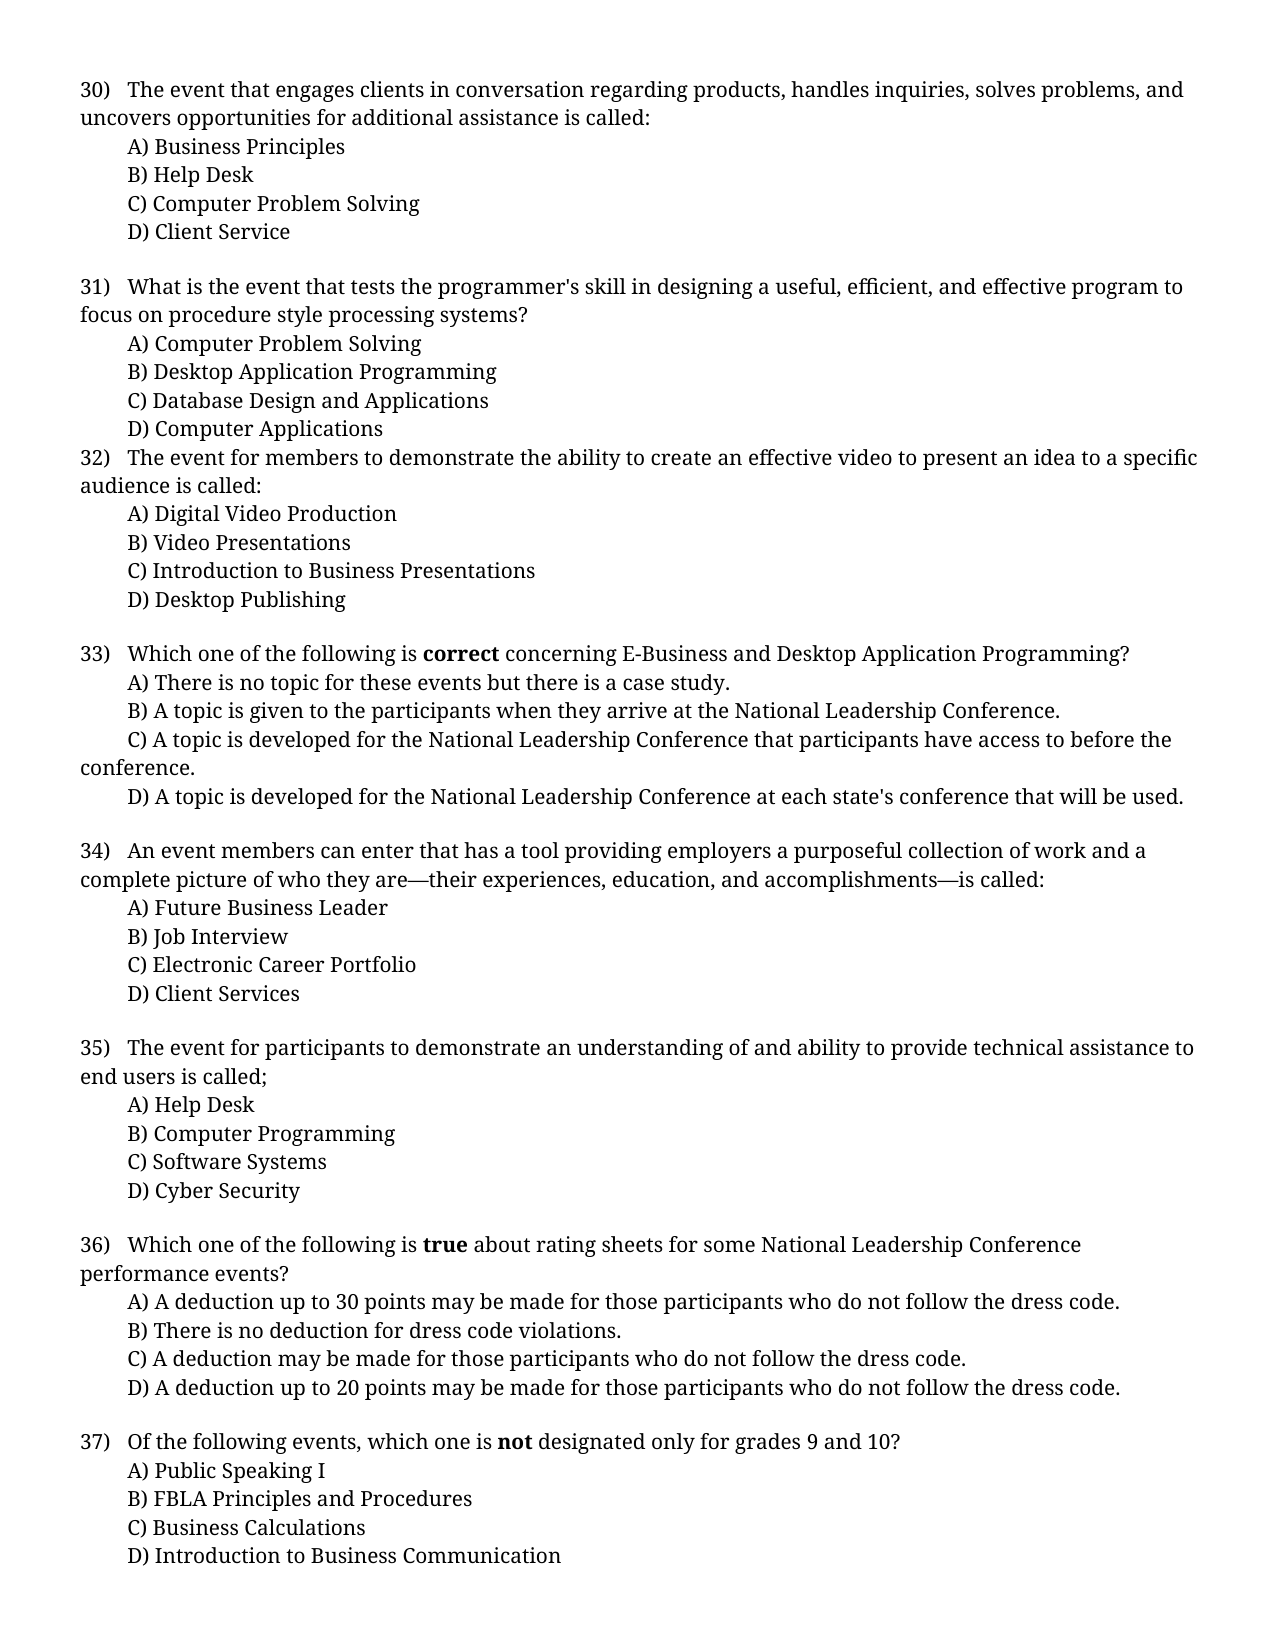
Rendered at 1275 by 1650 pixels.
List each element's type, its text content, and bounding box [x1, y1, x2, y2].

text C) Business Calculations [80, 1513, 1200, 1541]
text D) Computer Applications [80, 414, 1200, 443]
text 33) Which one of the following is correct concerning E-Business and Desktop Application Programming? [80, 639, 1200, 668]
text B) Computer Programming [80, 1119, 1200, 1147]
text D) Client Services [80, 979, 1200, 1007]
text A) Digital Video Production [80, 499, 1200, 528]
text D) A deduction up to 20 points may be made for those participants who do not follow the dress code. [80, 1373, 1200, 1401]
text A) Help Desk [80, 1090, 1200, 1119]
text 30) The event that engages clients in conversation regarding products, handles inquiries, solves problems, and uncovers opportunities for additional assistance is called: [80, 75, 1200, 132]
text D) Desktop Publishing [80, 585, 1200, 613]
text D) A topic is developed for the National Leadership Conference at each state's conference that will be used. [80, 782, 1200, 810]
text D) Client Service [80, 217, 1200, 246]
text D) Cyber Security [80, 1176, 1200, 1204]
text A) Public Speaking I [80, 1456, 1200, 1484]
text C) Electronic Career Portfolio [80, 950, 1200, 979]
text A) Future Business Leader [80, 893, 1200, 922]
text C) Software Systems [80, 1147, 1200, 1176]
text A) There is no topic for these events but there is a case study. [80, 668, 1200, 696]
text B) A topic is given to the participants when they arrive at the National Leadership Conference. [80, 696, 1200, 725]
text B) Job Interview [80, 922, 1200, 950]
text C) Introduction to Business Presentations [80, 556, 1200, 585]
text 35) The event for participants to demonstrate an understanding of and ability to provide technical assistance to end users is called; [80, 1033, 1200, 1090]
text C) A topic is developed for the National Leadership Conference that participants have access to before the conference. [80, 725, 1200, 782]
text A) A deduction up to 30 points may be made for those participants who do not follow the dress code. [80, 1287, 1200, 1316]
text 36) Which one of the following is true about rating sheets for some National Leadership Conference performance events? [80, 1231, 1200, 1287]
text C) Computer Problem Solving [80, 189, 1200, 217]
text A) Computer Problem Solving [80, 329, 1200, 357]
text 37) Of the following events, which one is not designated only for grades 9 and 10? [80, 1427, 1200, 1456]
text 32) The event for members to demonstrate the ability to create an effective video to present an idea to a specific audience is called: [80, 443, 1200, 499]
text A) Business Principles [80, 132, 1200, 160]
text B) FBLA Principles and Procedures [80, 1484, 1200, 1513]
text 34) An event members can enter that has a tool providing employers a purposeful collection of work and a complete picture of who they are—their experiences, education, and accomplishments—is called: [80, 837, 1200, 893]
text 31) What is the event that tests the programmer's skill in designing a useful, efficient, and effective program to focus on procedure style processing systems? [80, 272, 1200, 329]
text C) Database Design and Applications [80, 386, 1200, 414]
text C) A deduction may be made for those participants who do not follow the dress code. [80, 1344, 1200, 1373]
text B) Desktop Application Programming [80, 357, 1200, 386]
text B) There is no deduction for dress code violations. [80, 1316, 1200, 1344]
text B) Video Presentations [80, 528, 1200, 556]
text D) Introduction to Business Communication [80, 1541, 1200, 1570]
text B) Help Desk [80, 160, 1200, 189]
